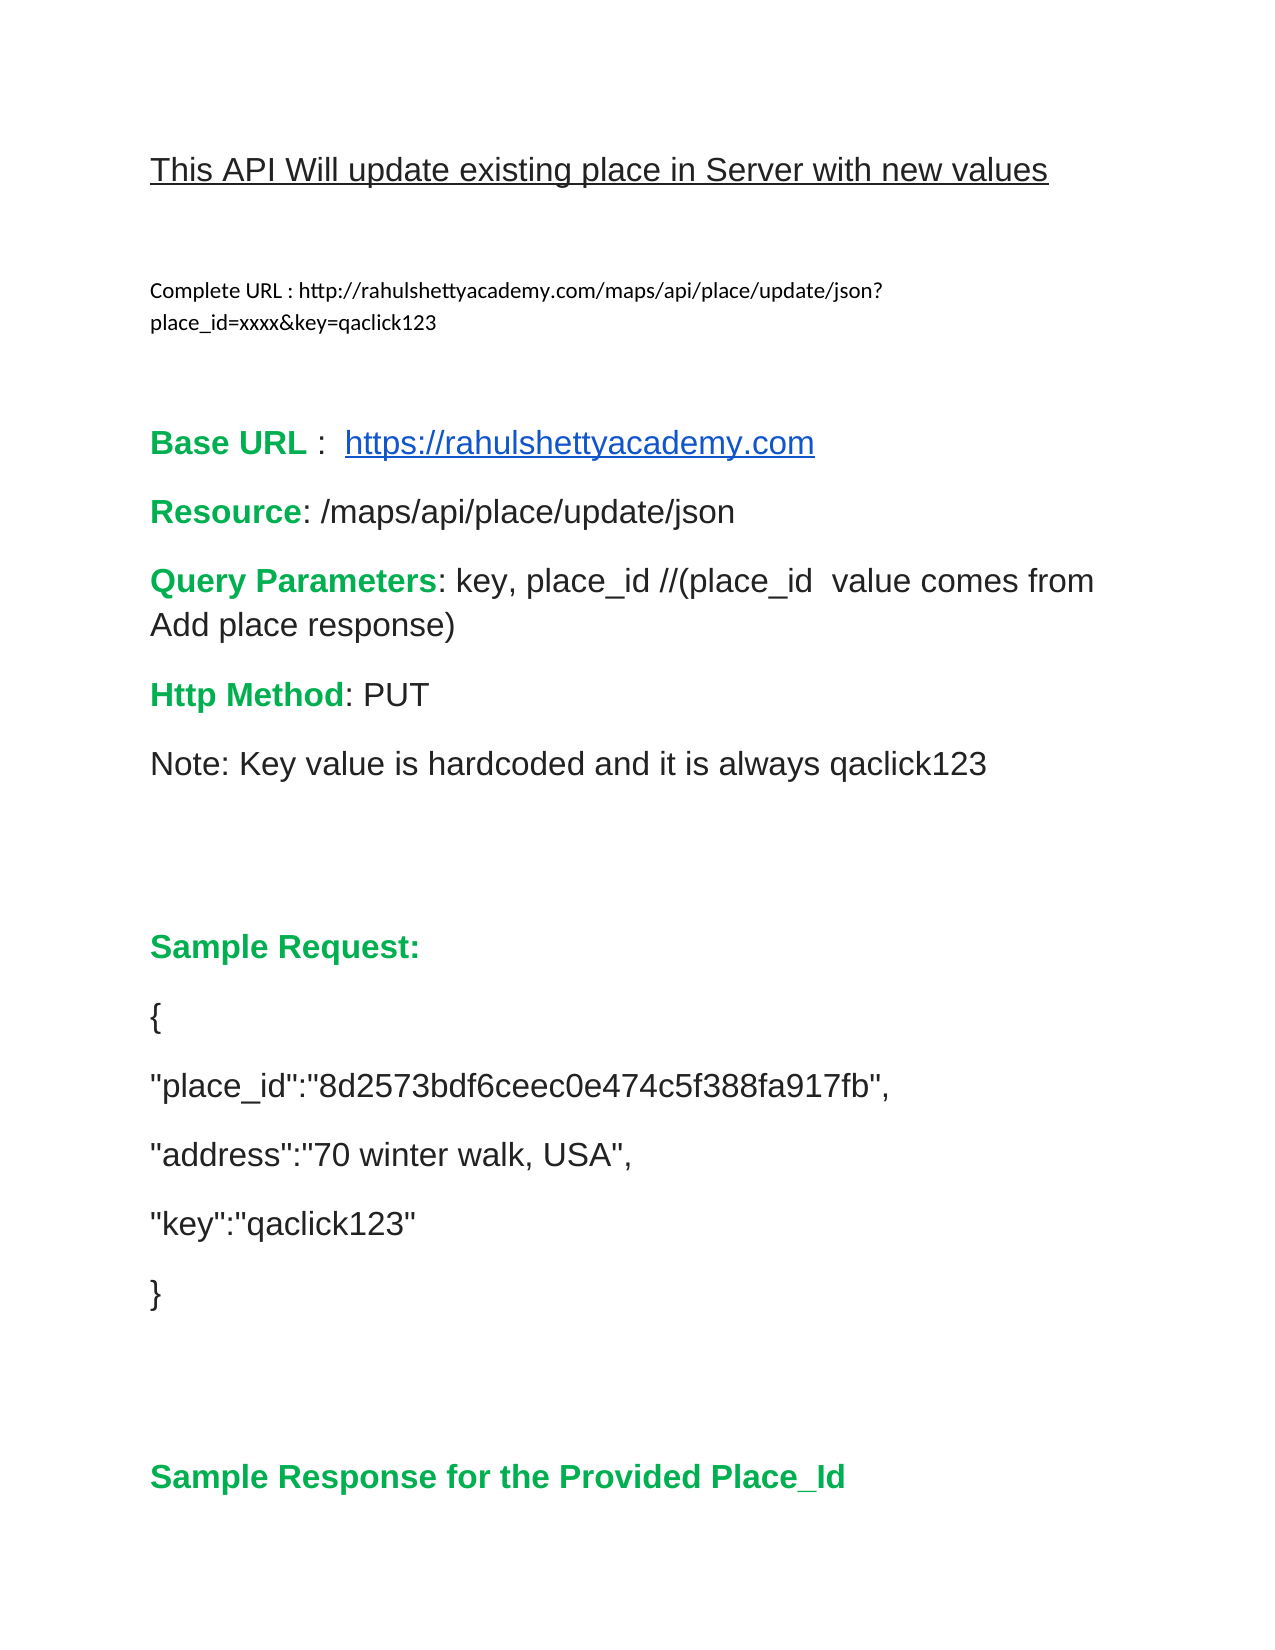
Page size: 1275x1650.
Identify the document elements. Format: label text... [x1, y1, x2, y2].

text "place_id":"8d2573bdf6ceec0e474c5f388fa917fb", [150, 1066, 1125, 1104]
text Resource: /maps/api/place/update/json [150, 492, 1125, 531]
text Note: Key value is hardcoded and it is always qaclick123 [150, 744, 1125, 782]
text This API Will update existing place in Server with new values [150, 150, 1125, 188]
text "key":"qaclick123" [150, 1204, 1125, 1242]
text Sample Response for the Provided Place_Id [150, 1457, 1125, 1495]
text Base URL : https://rahulshettyacademy.com [150, 423, 1125, 461]
text Sample Request: [150, 927, 1125, 966]
text } [150, 1273, 1125, 1312]
text "address":"70 winter walk, USA", [150, 1135, 1125, 1173]
text { [150, 996, 1125, 1035]
text Query Parameters: key, place_id //(place_id value comes from Add place response) [150, 561, 1125, 644]
text Http Method: PUT [150, 674, 1125, 713]
